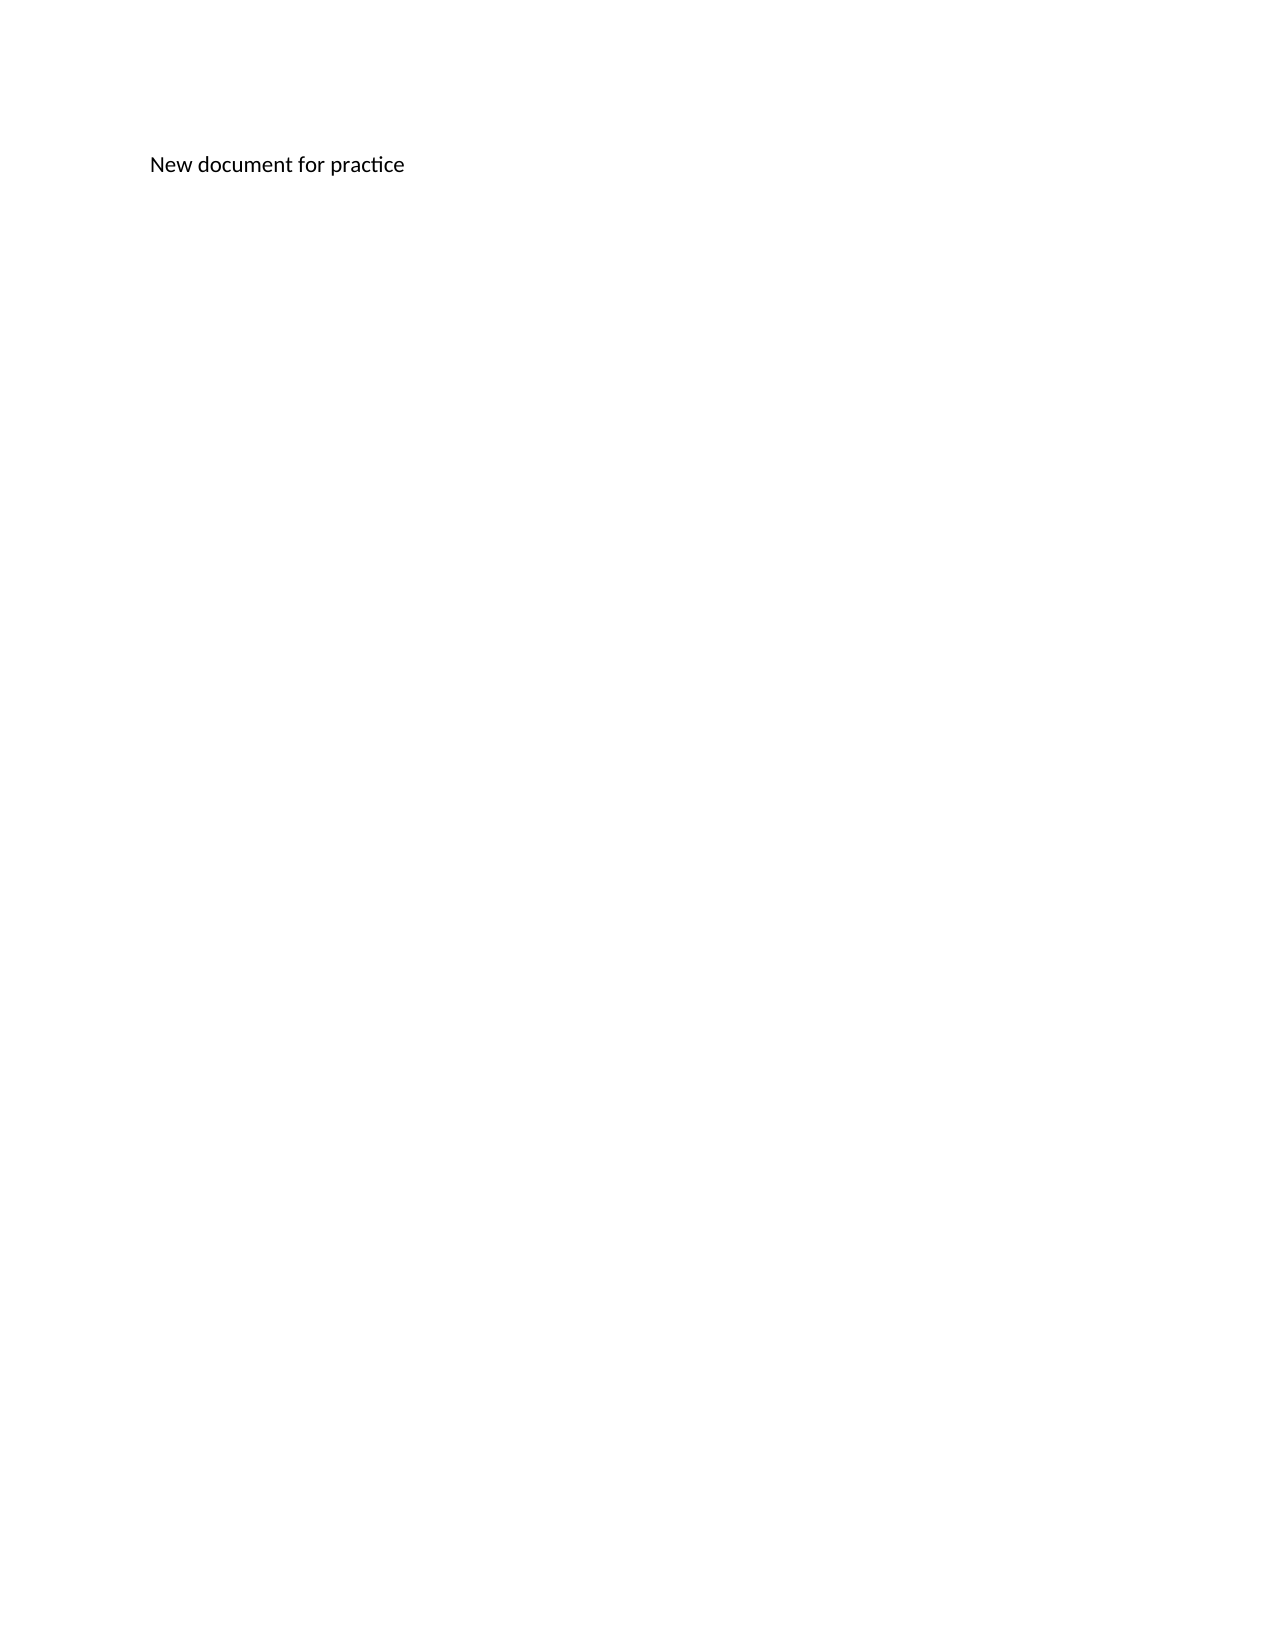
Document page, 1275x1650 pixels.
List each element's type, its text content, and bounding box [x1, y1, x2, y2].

text New document for practice [150, 150, 1125, 178]
